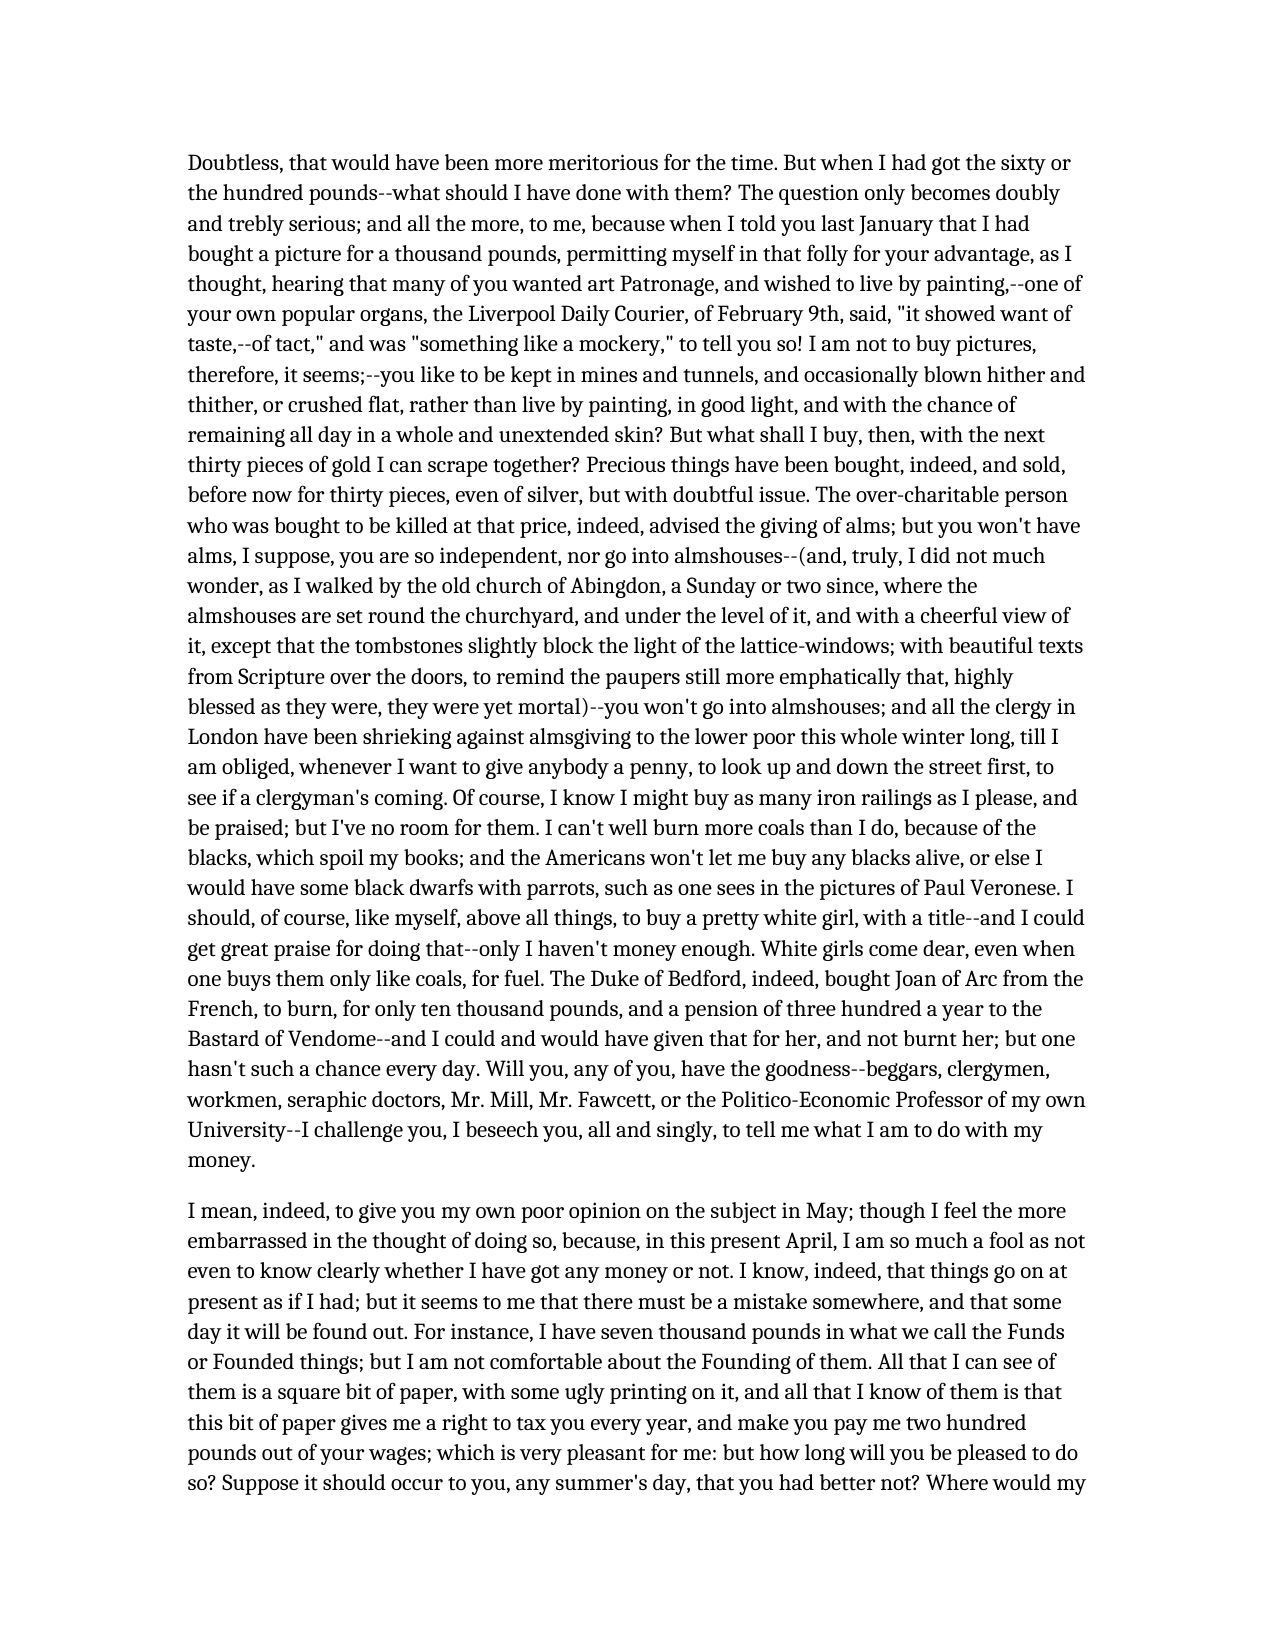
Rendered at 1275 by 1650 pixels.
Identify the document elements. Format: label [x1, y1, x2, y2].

text [187, 150, 1087, 1173]
text [187, 1198, 1087, 1496]
